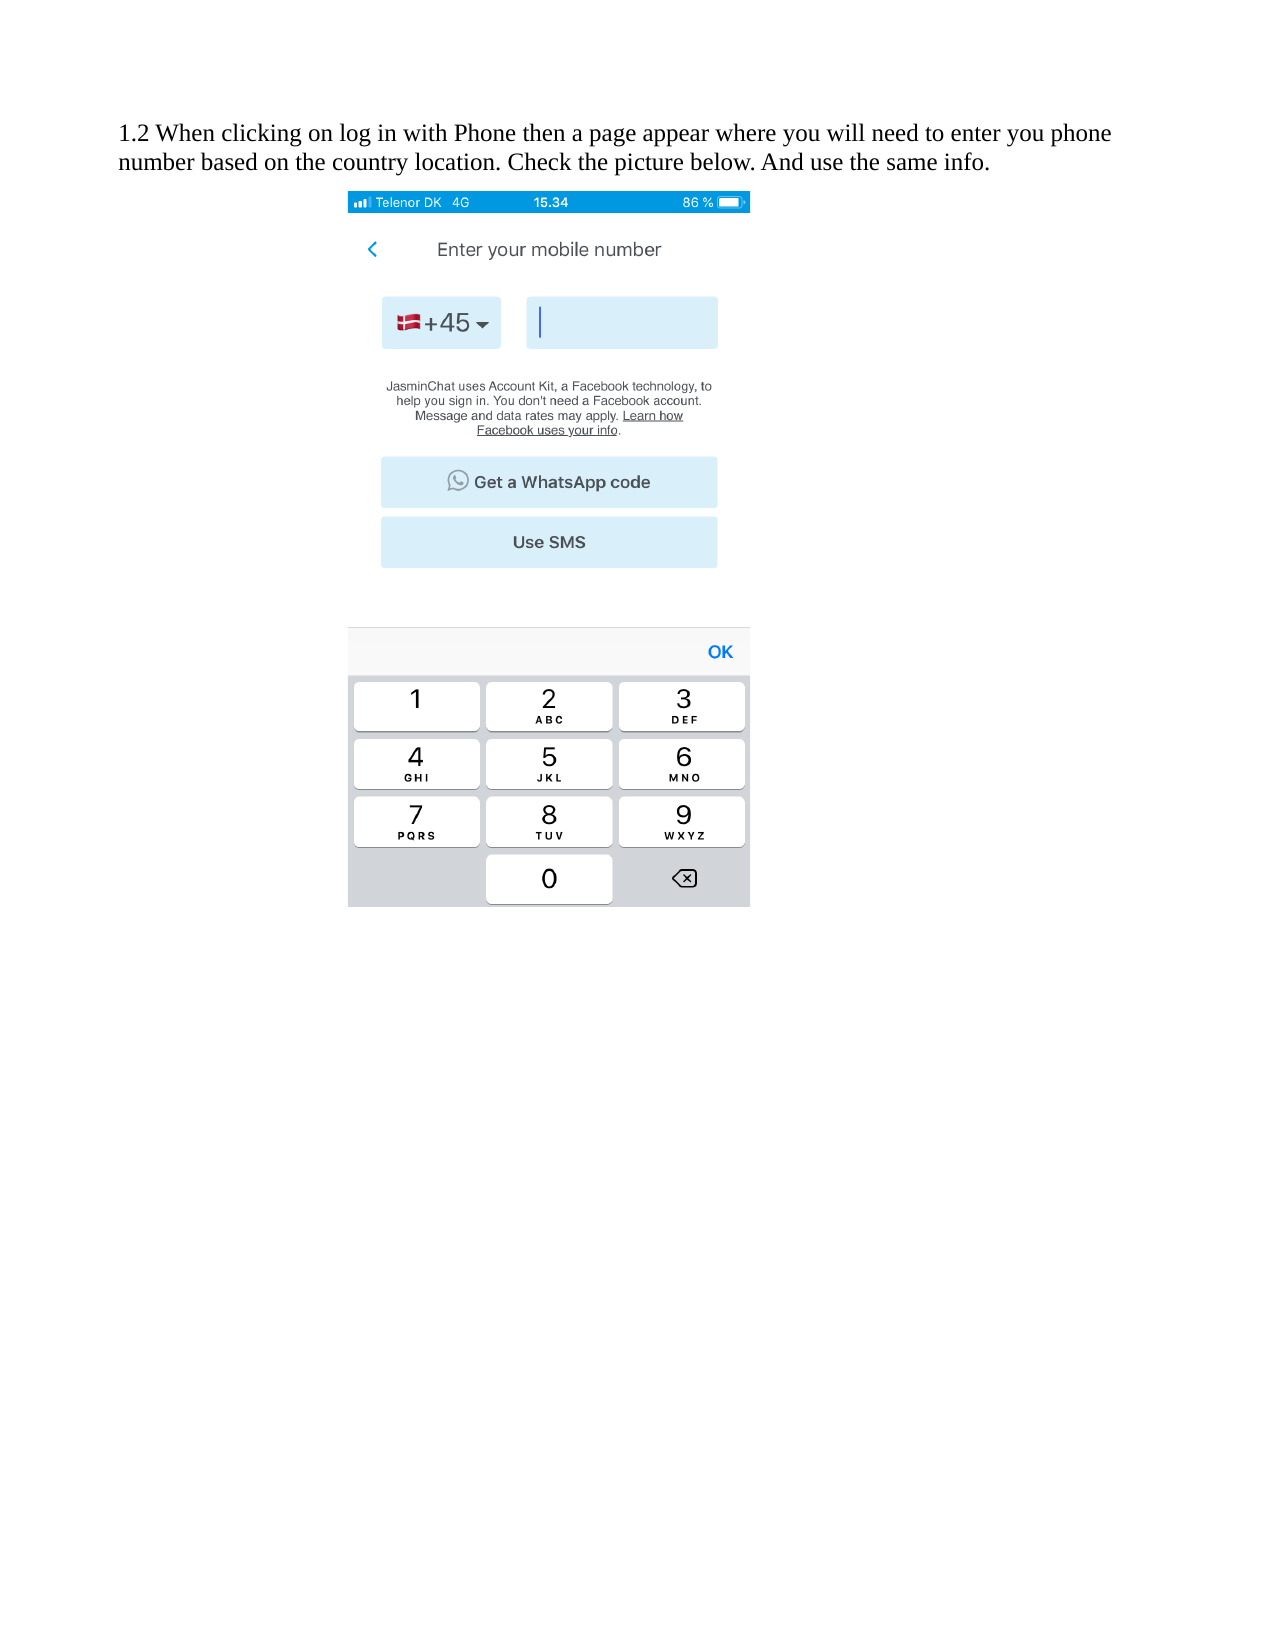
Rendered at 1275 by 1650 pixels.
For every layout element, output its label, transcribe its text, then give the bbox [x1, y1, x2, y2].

picture [720, 199, 738, 208]
picture [347, 214, 750, 907]
text 1.2 When clicking on log in with Phone then a page appear where you will need to enter you phone number based on the country location. Check the picture below. And use the same info. [118, 118, 1157, 176]
